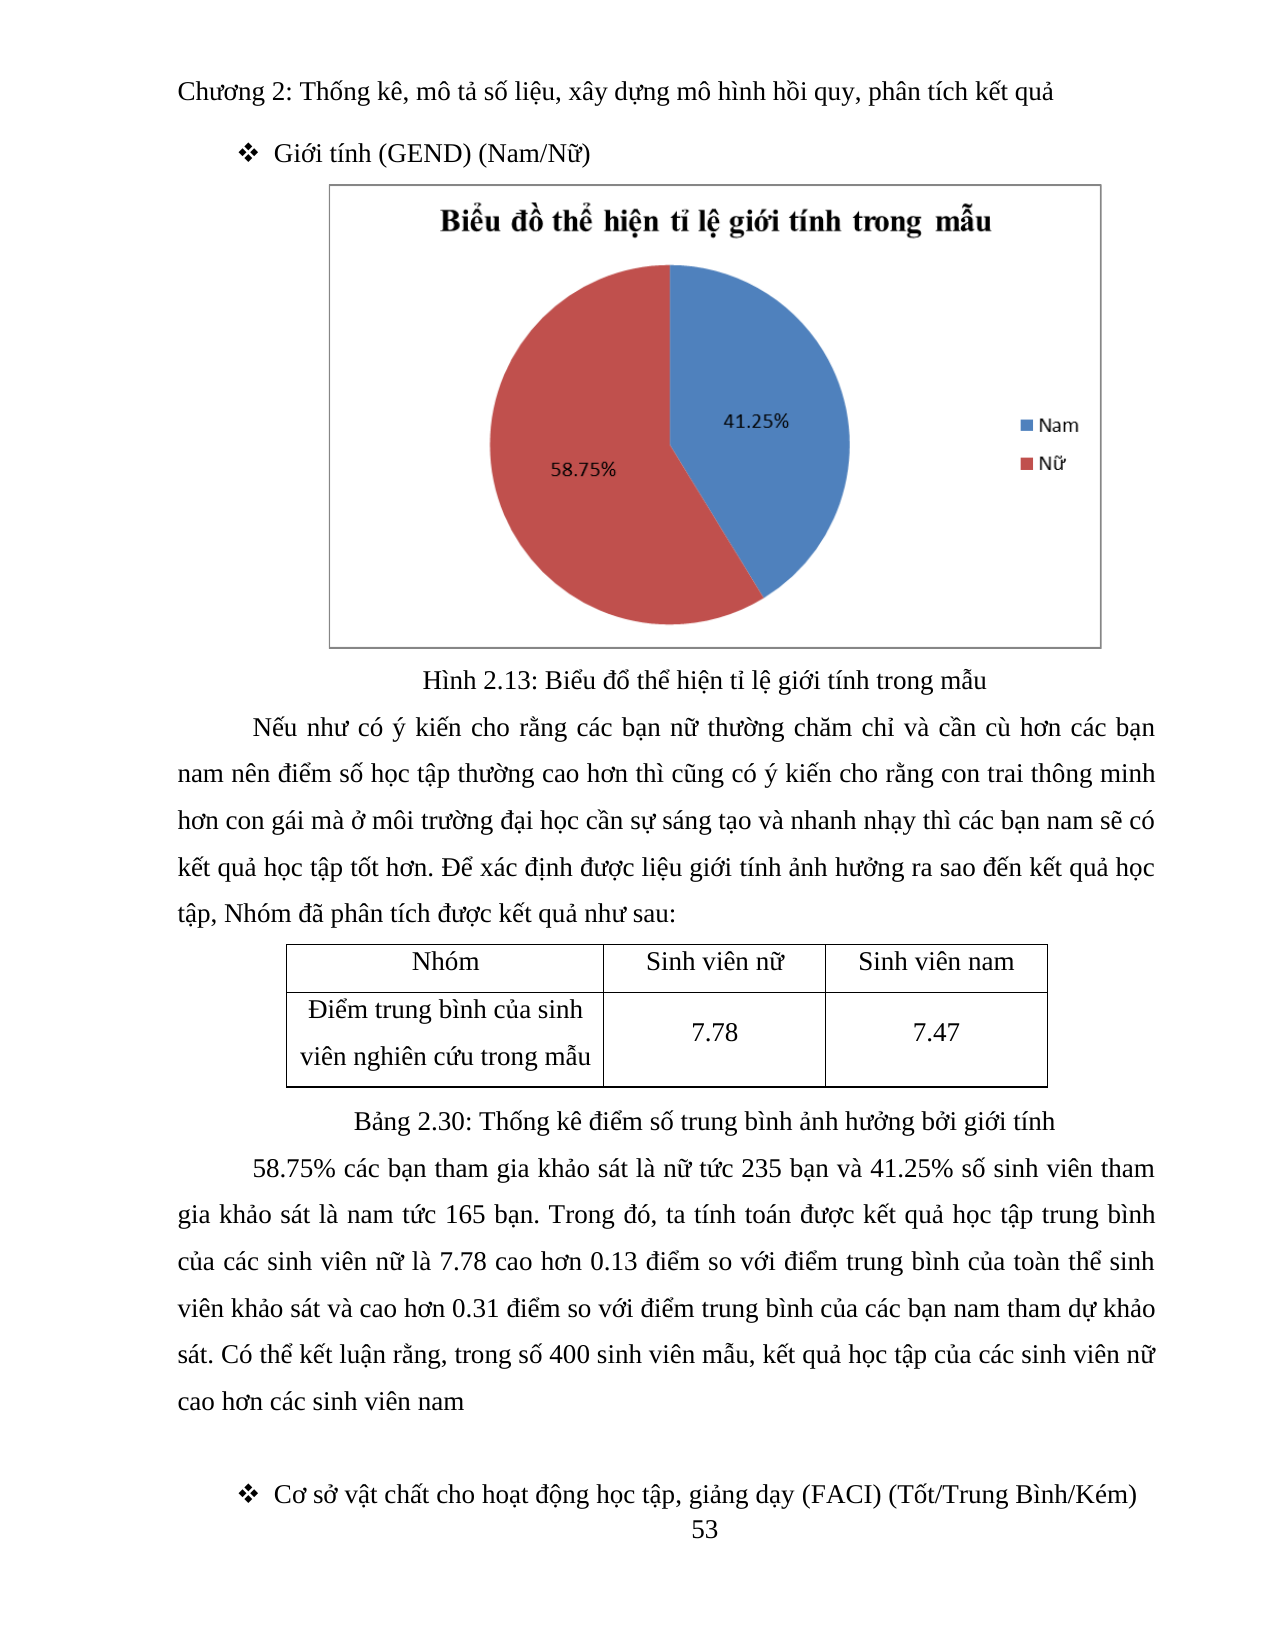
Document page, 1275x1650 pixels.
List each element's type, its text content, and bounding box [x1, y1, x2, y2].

table_header Nhóm [287, 945, 603, 992]
list Cơ sở vật chất cho hoạt động học tập, giảng dạy (FACI) (Tốt/Trung Bình/Kém) [236, 1479, 1157, 1510]
list Giới tính (GEND) (Nam/Nữ) [236, 137, 1157, 168]
table_cell 7.47 [826, 993, 1047, 1086]
table_cell 7.78 [604, 993, 825, 1086]
table_cell Điểm trung bình của sinh viên nghiên cứu trong mẫu [287, 993, 603, 1086]
list 58.75% các bạn tham gia khảo sát là nữ tức 235 bạn và 41.25% số sinh viên tham gia khảo sát là nam tức 165 bạn. Trong đó, ta tính toán được kết quả học tập trung bình của các sinh viên nữ là 7.78 cao hơn 0.13 điểm so với điểm trung bình của toàn thể sinh viên khảo sát và cao hơn 0.31 điểm so với điểm trung bình của các bạn nam tham dự khảo sát. Có thể kết luận rằng, trong số 400 sinh viên mẫu, kết quả học tập của các sinh viên nữ cao hơn các sinh viên nam [177, 1152, 1157, 1416]
table_header Sinh viên nam [826, 945, 1047, 992]
picture [328, 184, 1102, 649]
text Nếu như có ý kiến cho rằng các bạn nữ thường chăm chỉ và cần cù hơn các bạn nam nên điểm số học tập thường cao hơn thì cũng có ý kiến cho rằng con trai thông minh hơn con gái mà ở môi trường đại học cần sự sáng tạo và nhanh nhạy thì các bạn nam sẽ có kết quả học tập tốt hơn. Để xác định được liệu giới tính ảnh hưởng ra sao đến kết quả học tập, Nhóm đã phân tích được kết quả như sau: [177, 711, 1157, 929]
table_header Sinh viên nữ [604, 945, 825, 992]
